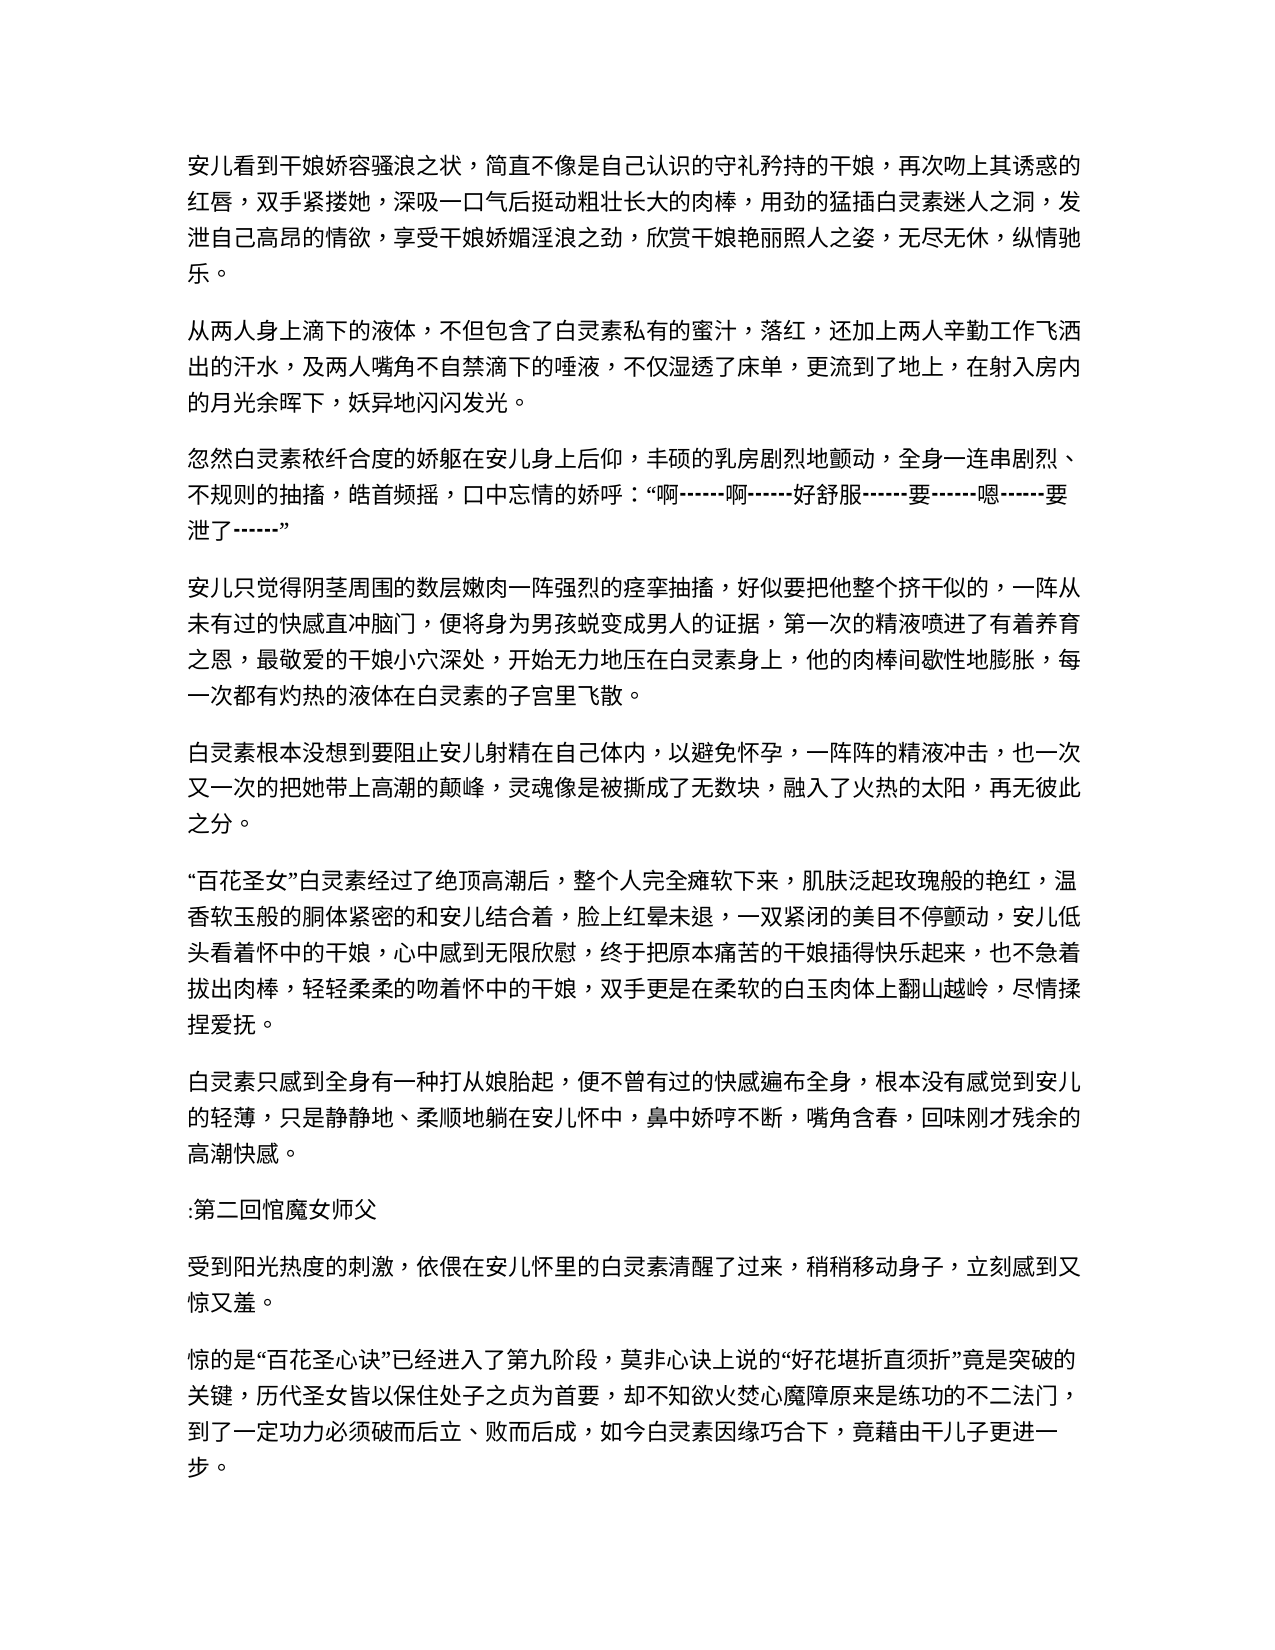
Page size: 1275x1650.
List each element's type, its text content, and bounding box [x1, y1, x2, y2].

text 从两人身上滴下的液体，不但包含了白灵素私有的蜜汁，落红，还加上两人辛勤工作飞洒出的汗水，及两人嘴角不自禁滴下的唾液，不仅湿透了床单，更流到了地上，在射入房内的月光余晖下，妖异地闪闪发光。 [187, 314, 1087, 418]
text 受到阳光热度的刺激，依偎在安儿怀里的白灵素清醒了过来，稍稍移动身子，立刻感到又惊又羞。 [187, 1251, 1087, 1318]
text 白灵素根本没想到要阻止安儿射精在自己体内，以避免怀孕，一阵阵的精液冲击，也一次又一次的把她带上高潮的颠峰，灵魂像是被撕成了无数块，融入了火热的太阳，再无彼此之分。 [187, 736, 1087, 839]
text “百花圣女”白灵素经过了绝顶高潮后，整个人完全瘫软下来，肌肤泛起玫瑰般的艳红，温香软玉般的胴体紧密的和安儿结合着，脸上红晕未退，一双紧闭的美目不停颤动，安儿低头看着怀中的干娘，心中感到无限欣慰，终于把原本痛苦的干娘插得快乐起来，也不急着拔出肉棒，轻轻柔柔的吻着怀中的干娘，双手更是在柔软的白玉肉体上翻山越岭，尽情揉捏爱抚。 [187, 865, 1087, 1040]
text :第二回悺魔女师父 [187, 1194, 1087, 1226]
text 惊的是“百花圣心诀”已经进入了第九阶段，莫非心诀上说的“好花堪折直须折”竟是突破的关键，历代圣女皆以保住处子之贞为首要，却不知欲火焚心魔障原来是练功的不二法门，到了一定功力必须破而后立、败而后成，如今白灵素因缘巧合下，竟藉由干儿子更进一步。 [187, 1344, 1087, 1483]
text 白灵素只感到全身有一种打从娘胎起，便不曾有过的快感遍布全身，根本没有感觉到安儿的轻薄，只是静静地、柔顺地躺在安儿怀中，鼻中娇哼不断，嘴角含春，回味刚才残余的高潮快感。 [187, 1066, 1087, 1169]
text 安儿只觉得阴茎周围的数层嫩肉一阵强烈的痉挛抽搐，好似要把他整个挤干似的，一阵从未有过的快感直冲脑门，便将身为男孩蜕变成男人的证据，第一次的精液喷进了有着养育之恩，最敬爱的干娘小穴深处，开始无力地压在白灵素身上，他的肉棒间歇性地膨胀，每一次都有灼热的液体在白灵素的子宫里飞散。 [187, 572, 1087, 711]
text 忽然白灵素秾纤合度的娇躯在安儿身上后仰，丰硕的乳房剧烈地颤动，全身一连串剧烈、不规则的抽搐，皓首频摇，口中忘情的娇呼：“啊┅┅啊┅┅好舒服┅┅要┅┅嗯┅┅要泄了┅┅” [187, 443, 1087, 546]
text 安儿看到干娘娇容骚浪之状，简直不像是自己认识的守礼矜持的干娘，再次吻上其诱惑的红唇，双手紧搂她，深吸一口气后挺动粗壮长大的肉棒，用劲的猛插白灵素迷人之洞，发泄自己高昂的情欲，享受干娘娇媚淫浪之劲，欣赏干娘艳丽照人之姿，无尽无休，纵情驰乐。 [187, 150, 1087, 289]
